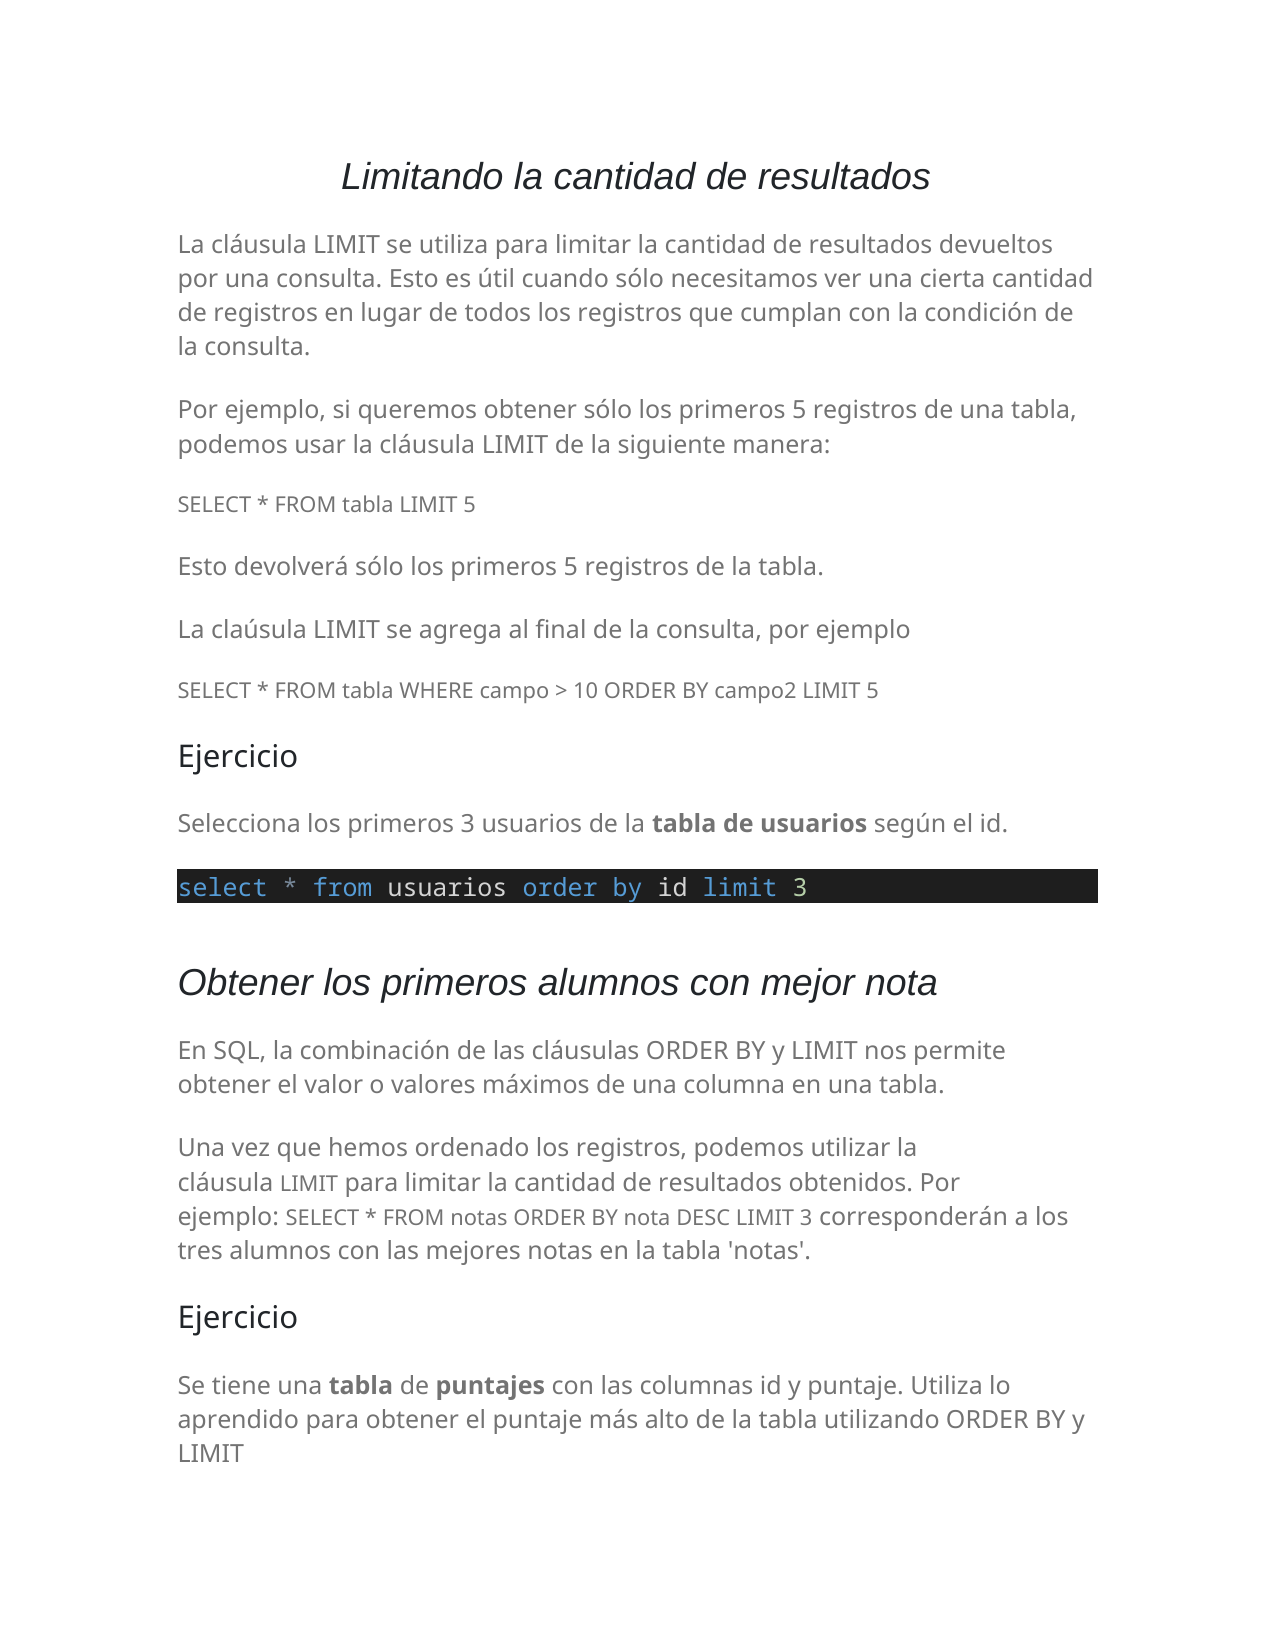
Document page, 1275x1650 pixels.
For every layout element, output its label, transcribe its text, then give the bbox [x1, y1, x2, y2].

text La claúsula LIMIT se agrega al final de la consulta, por ejemplo [177, 612, 1098, 646]
text SELECT * FROM tabla WHERE campo > 10 ORDER BY campo2 LIMIT 5 [177, 675, 1098, 705]
text Esto devolverá sólo los primeros 5 registros de la tabla. [177, 548, 1098, 582]
text Obtener los primeros alumnos con mejor nota [177, 954, 1098, 1004]
text En SQL, la combinación de las cláusulas ORDER BY y LIMIT nos permite obtener el valor o valores máximos de una columna en una tabla. [177, 1033, 1098, 1101]
text Ejercicio [177, 734, 1098, 776]
text Selecciona los primeros 3 usuarios de la tabla de usuarios según el id. [177, 806, 1098, 840]
text Una vez que hemos ordenado los registros, podemos utilizar la cláusula LIMIT para limitar la cantidad de resultados obtenidos. Por ejemplo: SELECT * FROM notas ORDER BY nota DESC LIMIT 3 corresponderán a los tres alumnos con las mejores notas en la tabla 'notas'. [177, 1130, 1098, 1266]
text SELECT * FROM tabla LIMIT 5 [177, 489, 1098, 519]
text Se tiene una tabla de puntajes con las columnas id y puntaje. Utiliza lo aprendido para obtener el puntaje más alto de la tabla utilizando ORDER BY y LIMIT [177, 1367, 1098, 1469]
text Ejercicio [177, 1296, 1098, 1338]
text La cláusula LIMIT se utiliza para limitar la cantidad de resultados devueltos por una consulta. Esto es útil cuando sólo necesitamos ver una cierta cantidad de registros en lugar de todos los registros que cumplan con la condición de la consulta. [177, 227, 1098, 363]
text Por ejemplo, si queremos obtener sólo los primeros 5 registros de una tabla, podemos usar la cláusula LIMIT de la siguiente manera: [177, 392, 1098, 460]
text Limitando la cantidad de resultados [177, 148, 1098, 198]
text select * from usuarios order by id limit 3 [177, 869, 1098, 903]
